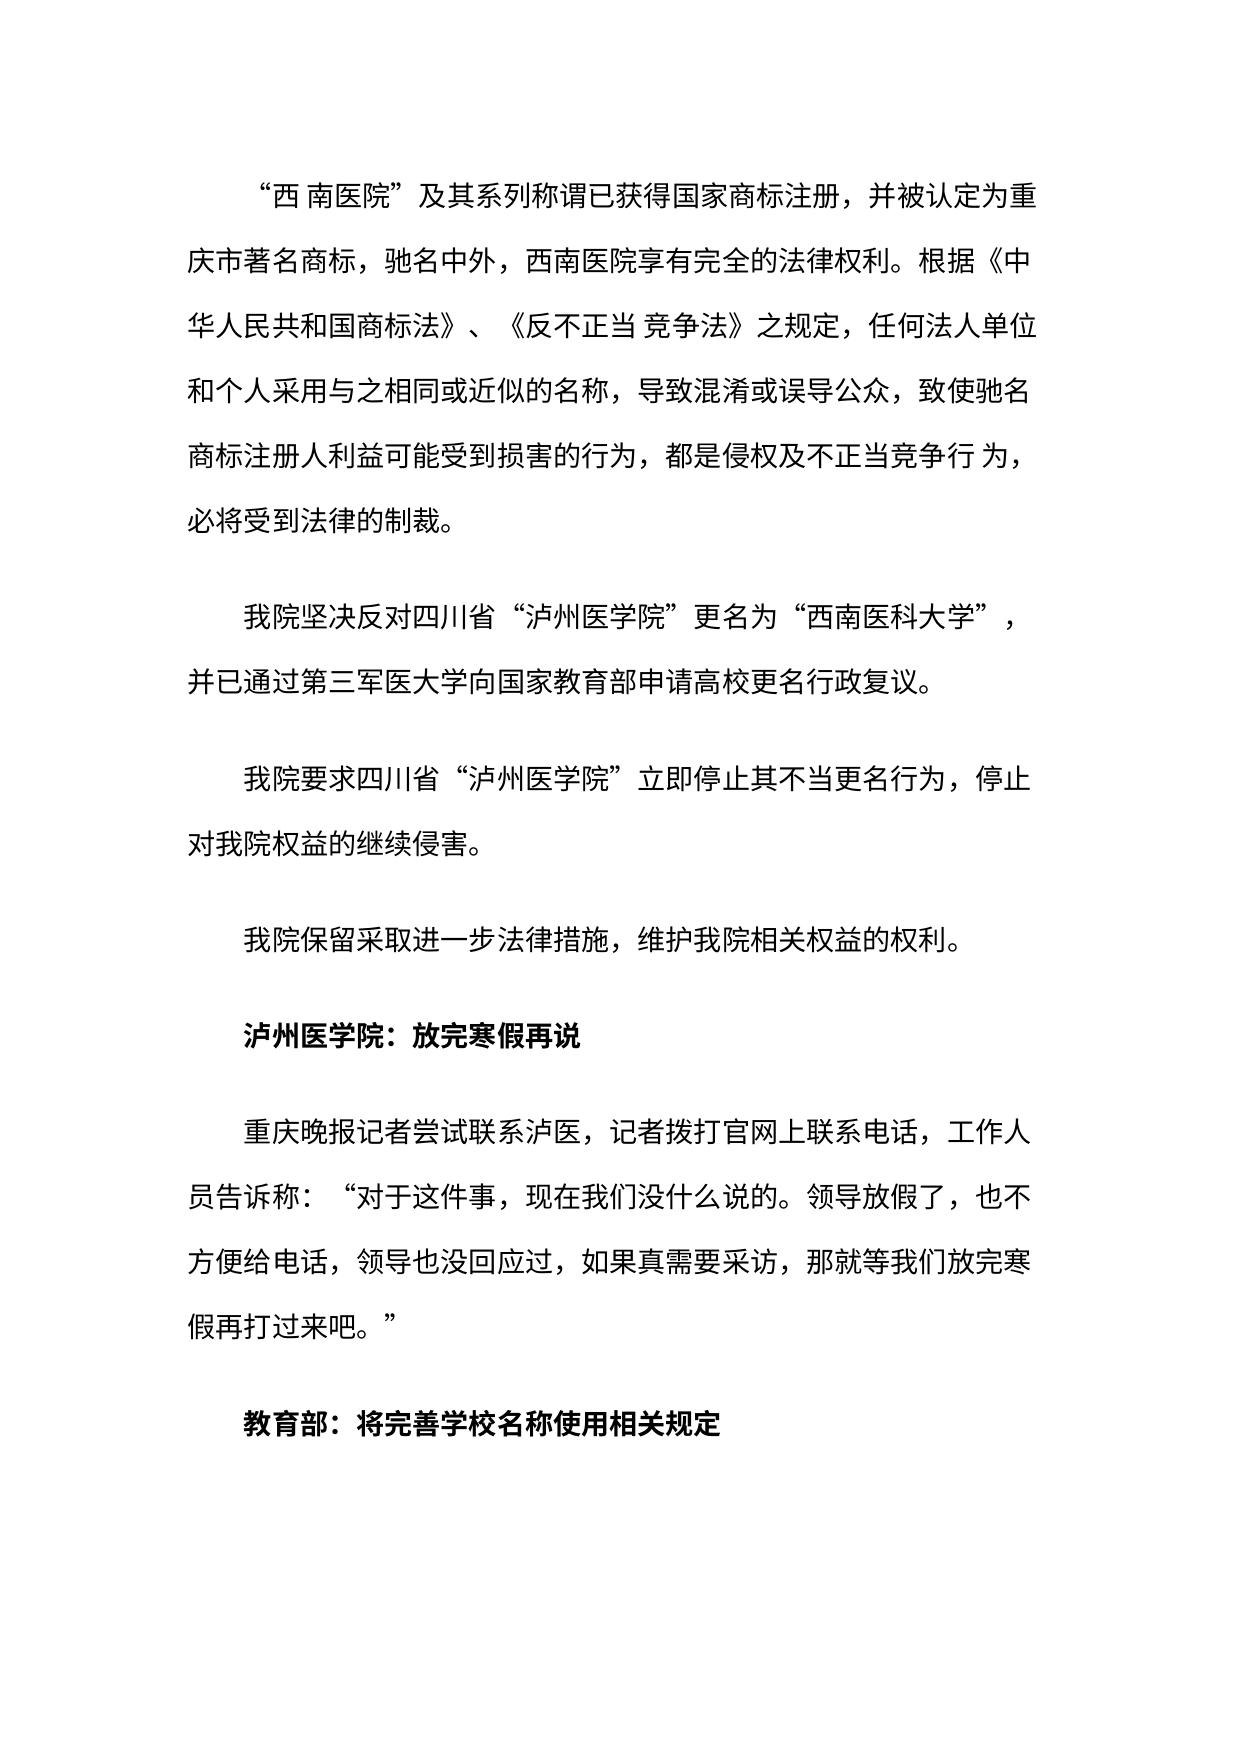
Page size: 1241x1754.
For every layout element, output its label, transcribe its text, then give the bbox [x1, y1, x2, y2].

text 教育部：将完善学校名称使用相关规定 [187, 1389, 1053, 1454]
text 泸州医学院：放完寒假再说 [187, 1002, 1053, 1067]
text 我院要求四川省“泸州医学院”立即停止其不当更名行为，停止对我院权益的继续侵害。 [187, 744, 1053, 874]
text 我院保留采取进一步法律措施，维护我院相关权益的权利。 [187, 906, 1053, 971]
text 重庆晚报记者尝试联系泸医，记者拨打官网上联系电话，工作人员告诉称：“对于这件事，现在我们没什么说的。领导放假了，也不方便给电话，领导也没回应过，如果真需要采访，那就等我们放完寒假再打过来吧。” [187, 1098, 1053, 1358]
text 我院坚决反对四川省“泸州医学院”更名为“西南医科大学”，并已通过第三军医大学向国家教育部申请高校更名行政复议。 [187, 583, 1053, 713]
text “西 南医院”及其系列称谓已获得国家商标注册，并被认定为重庆市著名商标，驰名中外，西南医院享有完全的法律权利。根据《中华人民共和国商标法》、《反不正当 竞争法》之规定，任何法人单位和个人采用与之相同或近似的名称，导致混淆或误导公众，致使驰名商标注册人利益可能受到损害的行为，都是侵权及不正当竞争行 为，必将受到法律的制裁。 [187, 162, 1053, 552]
